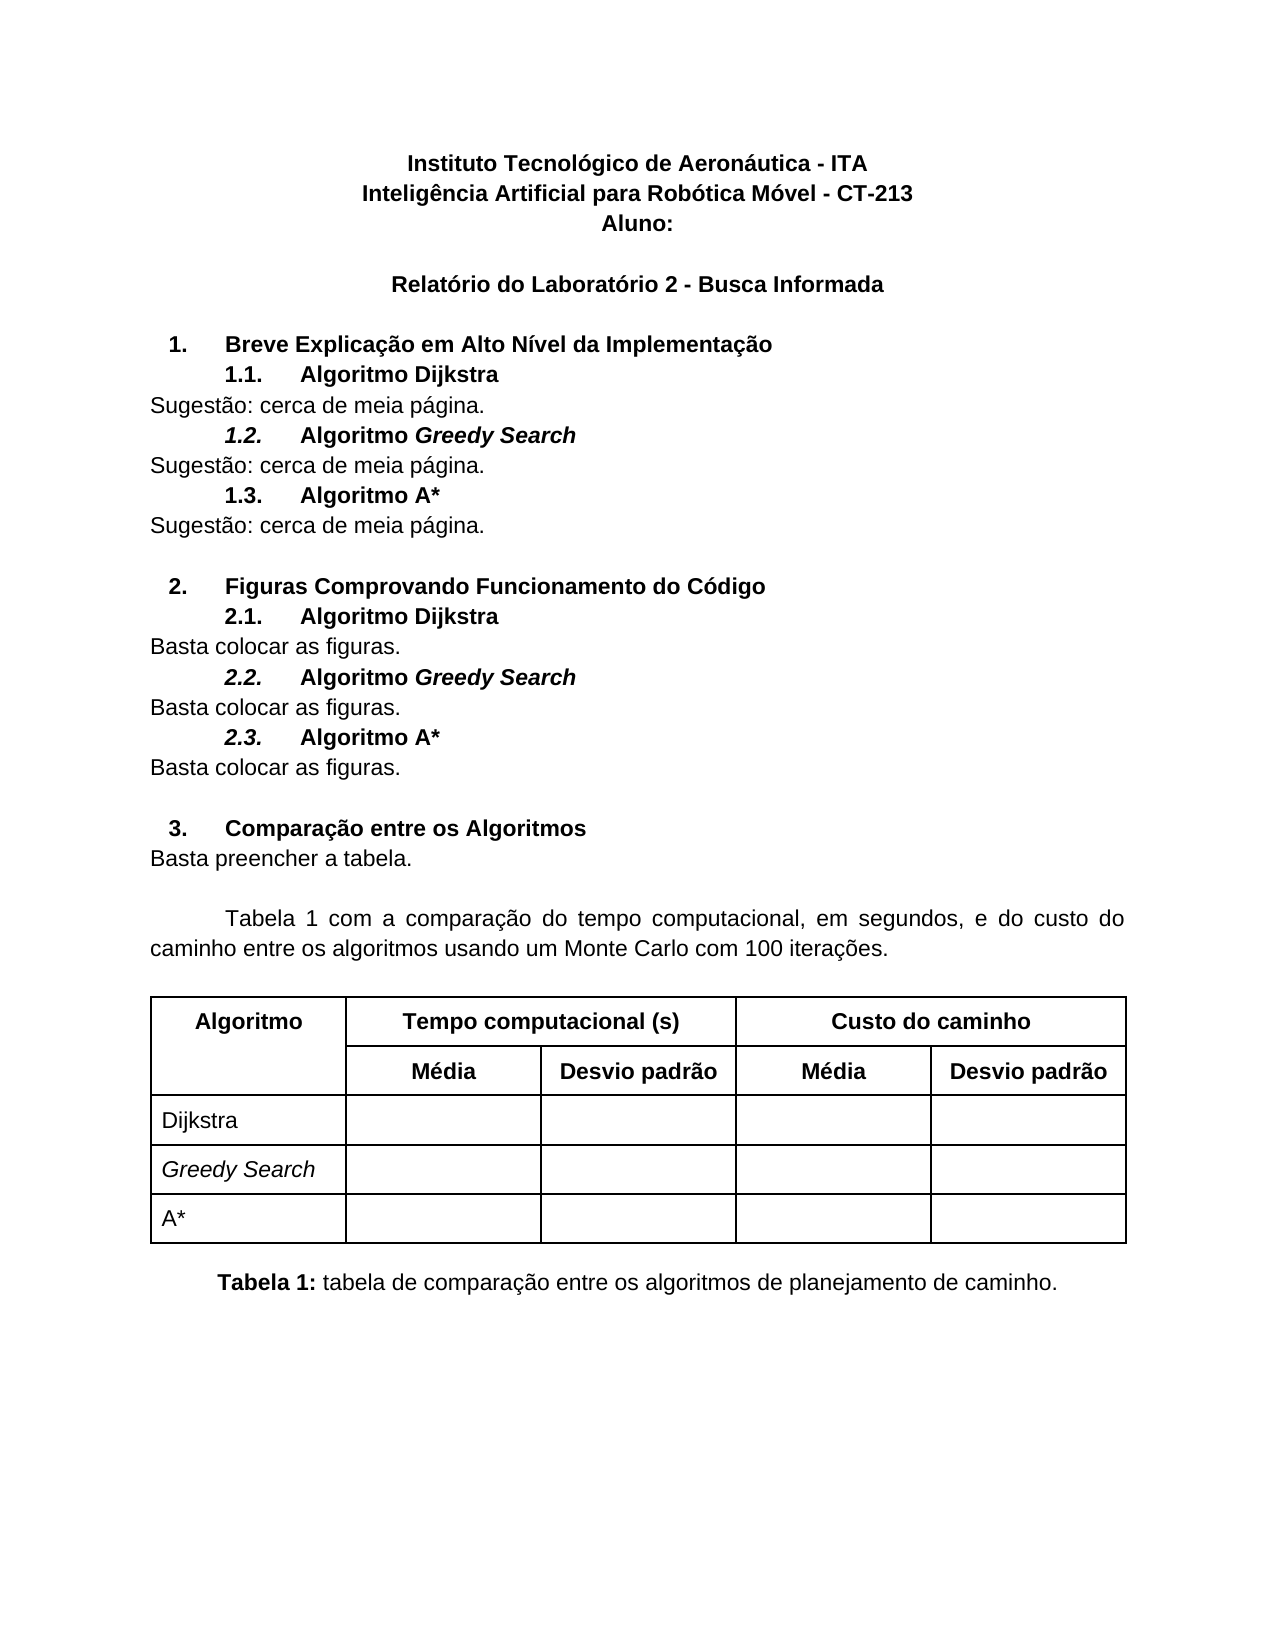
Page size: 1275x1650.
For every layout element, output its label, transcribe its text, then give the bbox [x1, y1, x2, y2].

list Algoritmo Greedy Search [262, 422, 1125, 448]
table_cell [542, 1146, 735, 1193]
text Basta colocar as figuras. [150, 694, 1125, 720]
table_cell [542, 1195, 735, 1242]
list Breve Explicação em Alto Nível da Implementação [187, 331, 1125, 358]
list Algoritmo Dijkstra [262, 361, 1125, 388]
table_cell [932, 1096, 1125, 1144]
text Sugestão: cerca de meia página. [150, 452, 1125, 478]
text Basta colocar as figuras. [150, 754, 1125, 781]
table_cell [542, 1096, 735, 1144]
table_cell Média [737, 1047, 930, 1094]
text Instituto Tecnológico de Aeronáutica - ITA [150, 150, 1125, 176]
list Algoritmo Dijkstra [262, 603, 1125, 629]
list Comparação entre os Algoritmos [187, 814, 1125, 841]
text Basta colocar as figuras. [150, 633, 1125, 660]
table_cell [737, 1195, 930, 1242]
text Tabela 1 com a comparação do tempo computacional, em segundos, e do custo do caminho entre os algoritmos usando um Monte Carlo com 100 iterações. [150, 905, 1125, 962]
table_cell [347, 1195, 540, 1242]
table_cell [347, 1146, 540, 1193]
list Algoritmo Greedy Search [262, 663, 1125, 690]
list Algoritmo A* [262, 724, 1125, 750]
list Algoritmo A* [262, 482, 1125, 509]
text Basta preencher a tabela. [150, 845, 1125, 871]
text Relatório do Laboratório 2 - Busca Informada [150, 271, 1125, 297]
table_cell Média [347, 1047, 540, 1094]
table_cell [932, 1195, 1125, 1242]
table_cell [347, 1096, 540, 1144]
table_cell [932, 1146, 1125, 1193]
table_cell Greedy Search [152, 1146, 345, 1193]
table_cell Desvio padrão [932, 1047, 1125, 1094]
table_header Custo do caminho [737, 998, 1125, 1045]
table_cell A* [152, 1195, 345, 1242]
text Tabela 1: tabela de comparação entre os algoritmos de planejamento de caminho. [150, 1269, 1125, 1296]
table_cell [737, 1096, 930, 1144]
text Sugestão: cerca de meia página. [150, 512, 1125, 539]
table_header Algoritmo [152, 998, 345, 1094]
table_header Tempo computacional (s) [347, 998, 735, 1045]
list Figuras Comprovando Funcionamento do Código [187, 573, 1125, 599]
text Sugestão: cerca de meia página. [150, 392, 1125, 418]
table_cell Desvio padrão [542, 1047, 735, 1094]
table_cell [737, 1146, 930, 1193]
text Aluno: [150, 210, 1125, 237]
table_cell Dijkstra [152, 1096, 345, 1144]
text Inteligência Artificial para Robótica Móvel - CT-213 [150, 180, 1125, 207]
